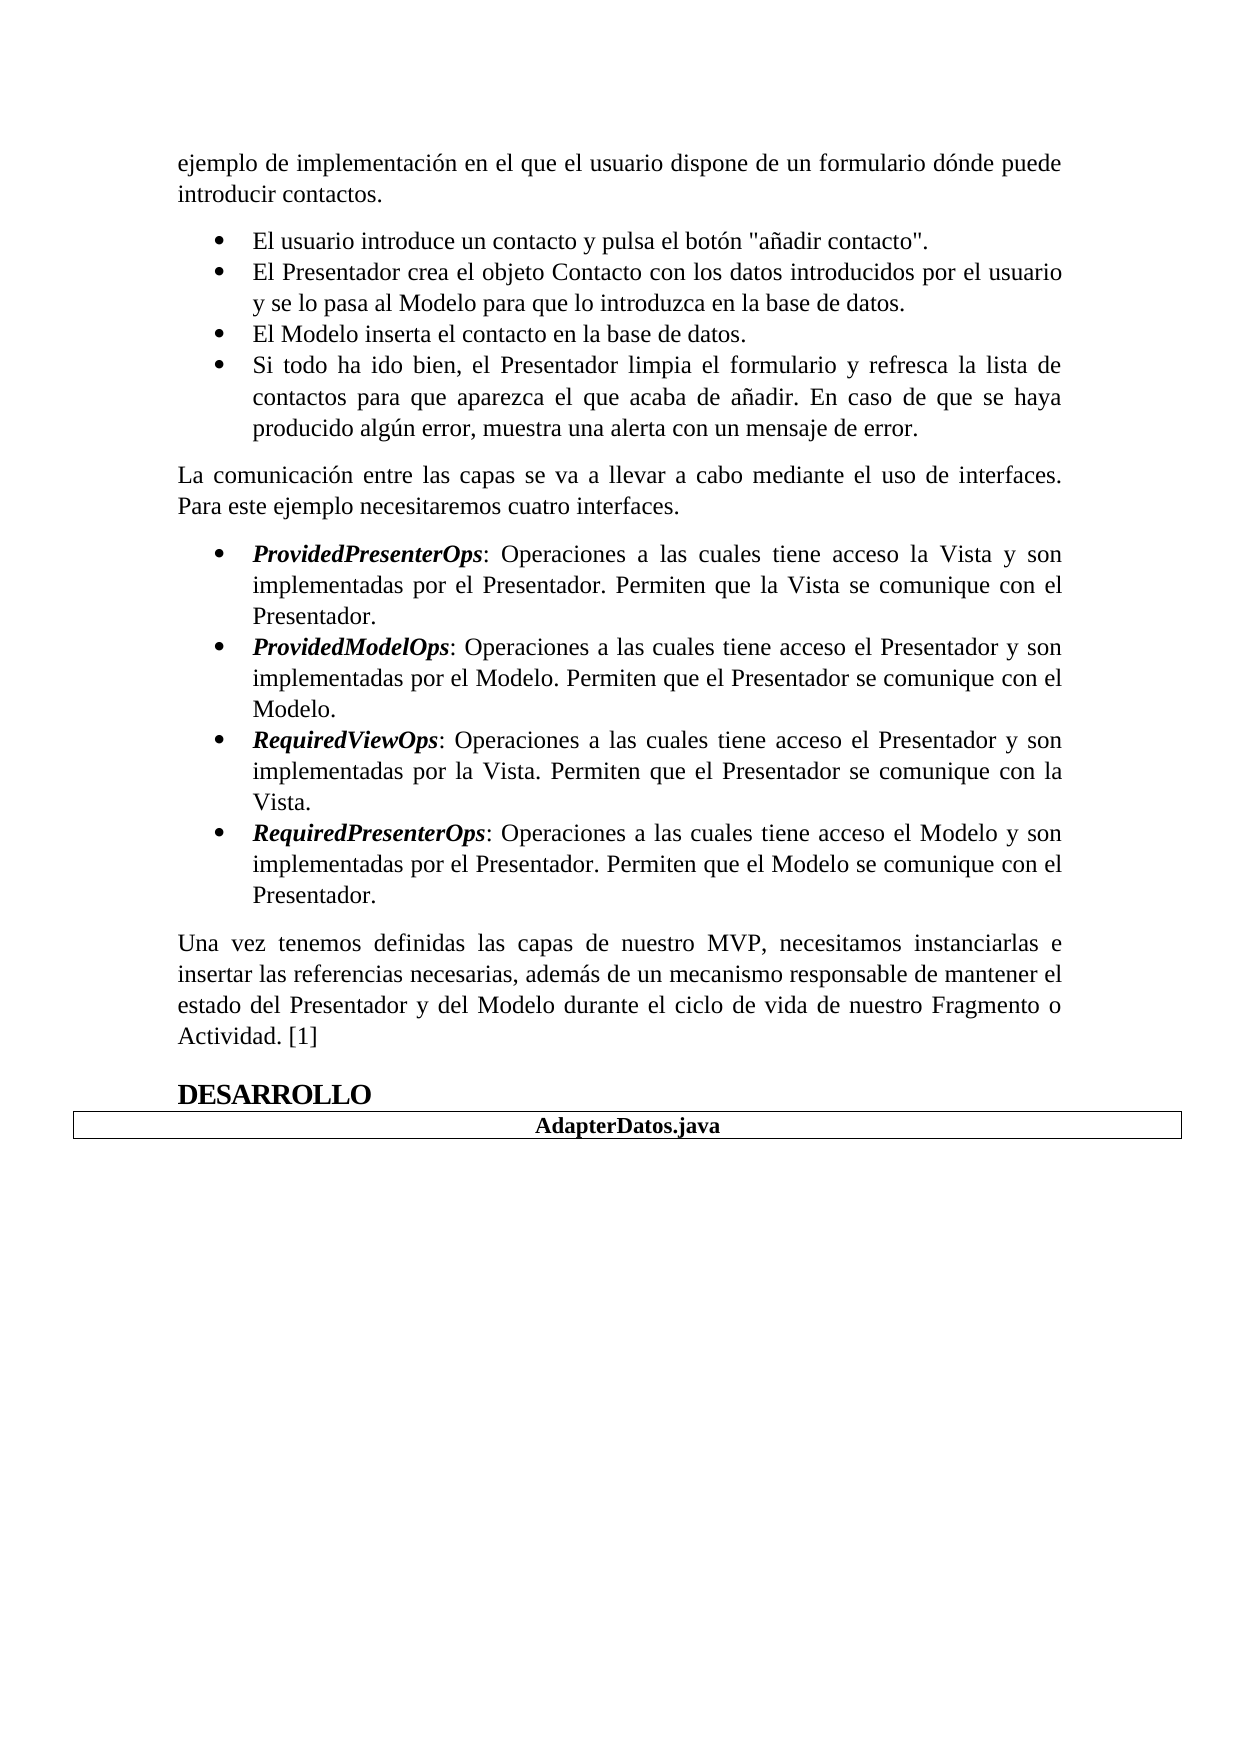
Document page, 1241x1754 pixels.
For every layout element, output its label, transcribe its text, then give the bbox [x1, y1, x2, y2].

list El Presentador crea el objeto Contacto con los datos introducidos por el usuario y se lo pasa al Modelo para que lo introduzca en la base de datos. [215, 257, 1063, 317]
title DESARROLLO [177, 1077, 1063, 1111]
list El usuario introduce un contacto y pulsa el botón "añadir contacto". [215, 226, 1063, 255]
list RequiredViewOps: Operaciones a las cuales tiene acceso el Presentador y son implementadas por la Vista. Permiten que el Presentador se comunique con la Vista. [215, 725, 1063, 816]
list RequiredPresenterOps: Operaciones a las cuales tiene acceso el Modelo y son implementadas por el Presentador. Permiten que el Modelo se comunique con el Presentador. [215, 818, 1063, 909]
list ProvidedModelOps: Operaciones a las cuales tiene acceso el Presentador y son implementadas por el Modelo. Permiten que el Presentador se comunique con el Modelo. [215, 632, 1063, 723]
text La comunicación entre las capas se va a llevar a cabo mediante el uso de interfaces. Para este ejemplo necesitaremos cuatro interfaces. [177, 460, 1063, 520]
list ProvidedPresenterOps: Operaciones a las cuales tiene acceso la Vista y son implementadas por el Presentador. Permiten que la Vista se comunique con el Presentador. [215, 539, 1063, 630]
table_header AdapterDatos.java [74, 1112, 1181, 1138]
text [177, 148, 1063, 207]
list Si todo ha ido bien, el Presentador limpia el formulario y refresca la lista de contactos para que aparezca el que acaba de añadir. En caso de que se haya producido algún error, muestra una alerta con un mensaje de error. [215, 351, 1063, 441]
list El Modelo inserta el contacto en la base de datos. [215, 319, 1063, 348]
text Una vez tenemos definidas las capas de nuestro MVP, necesitamos instanciarlas e insertar las referencias necesarias, además de un mecanismo responsable de mantener el estado del Presentador y del Modelo durante el ciclo de vida de nuestro Fragmento o Actividad. [177, 928, 1063, 1050]
